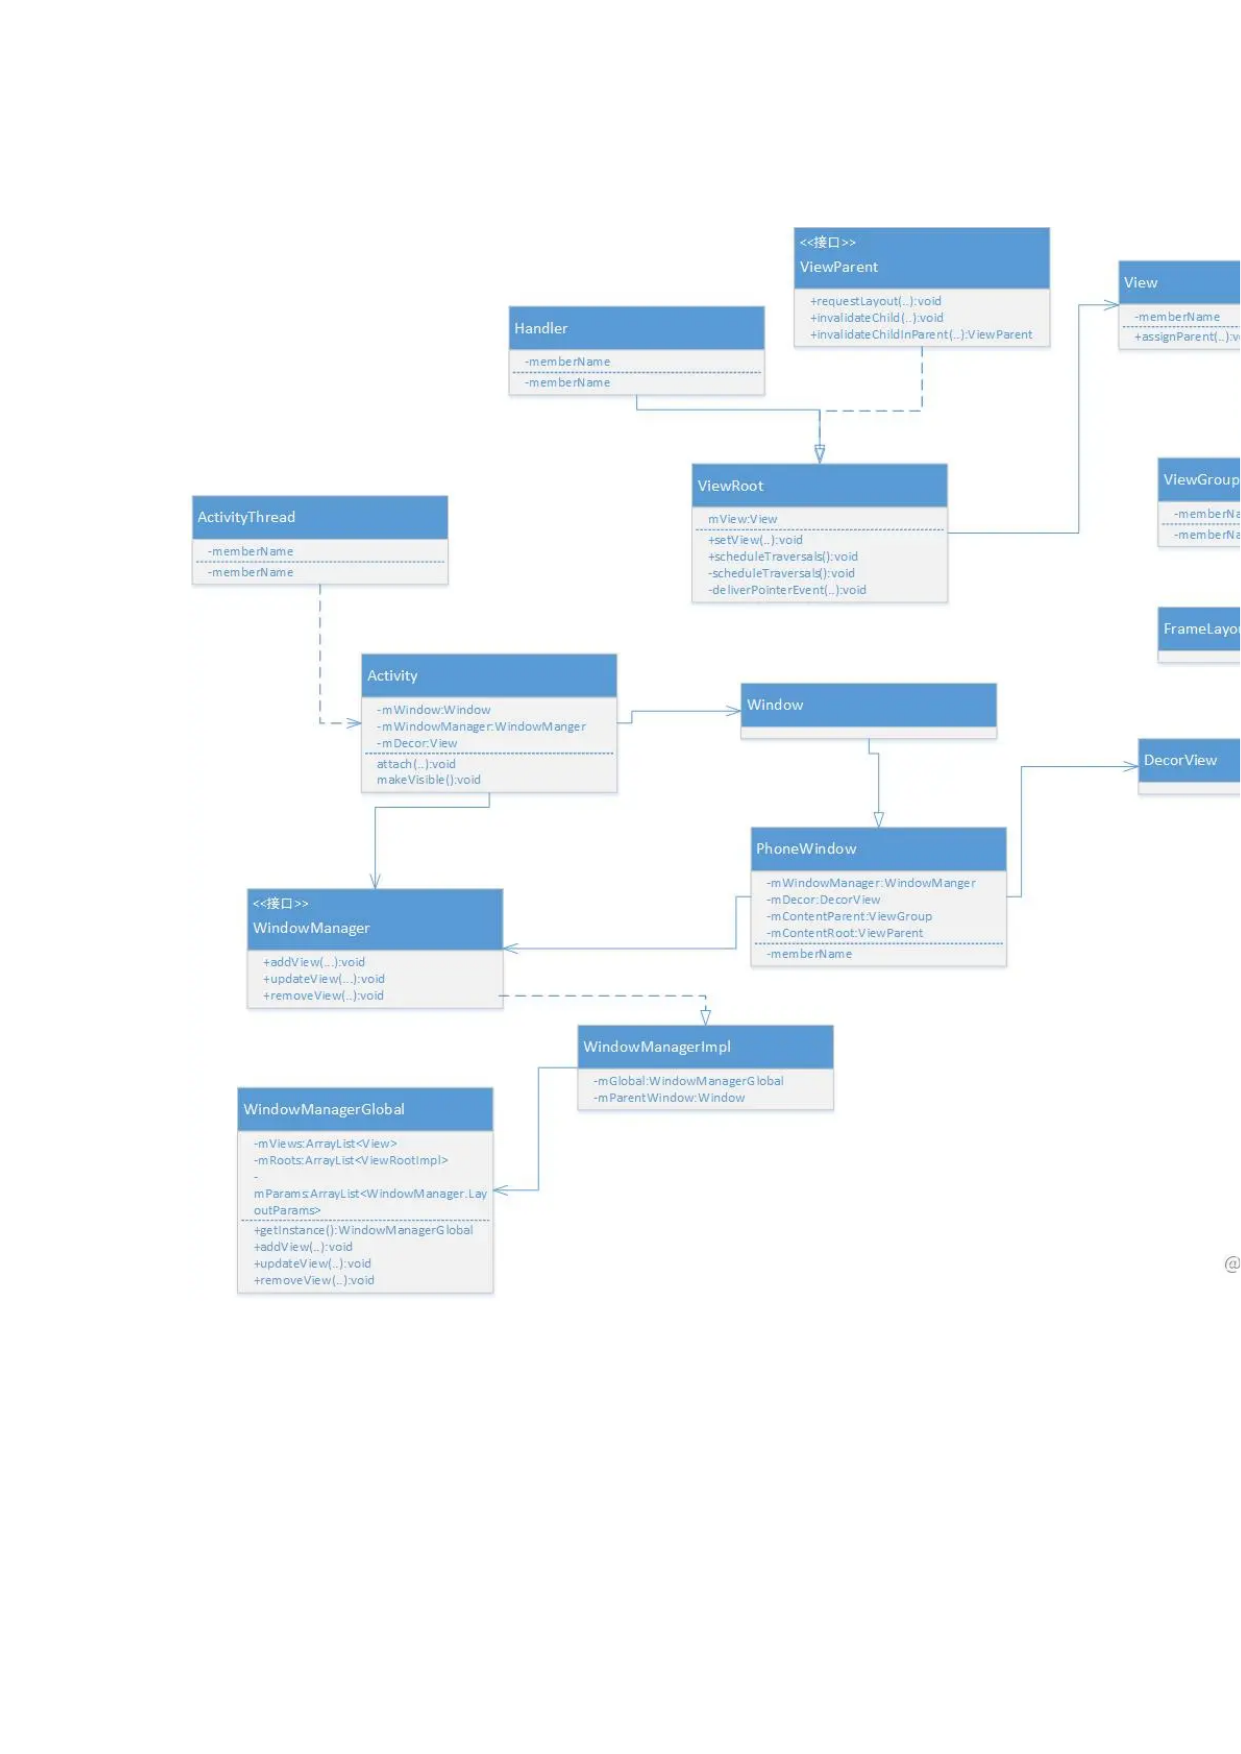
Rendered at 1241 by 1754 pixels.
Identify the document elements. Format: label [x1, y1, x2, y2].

picture [187, 227, 1241, 1301]
